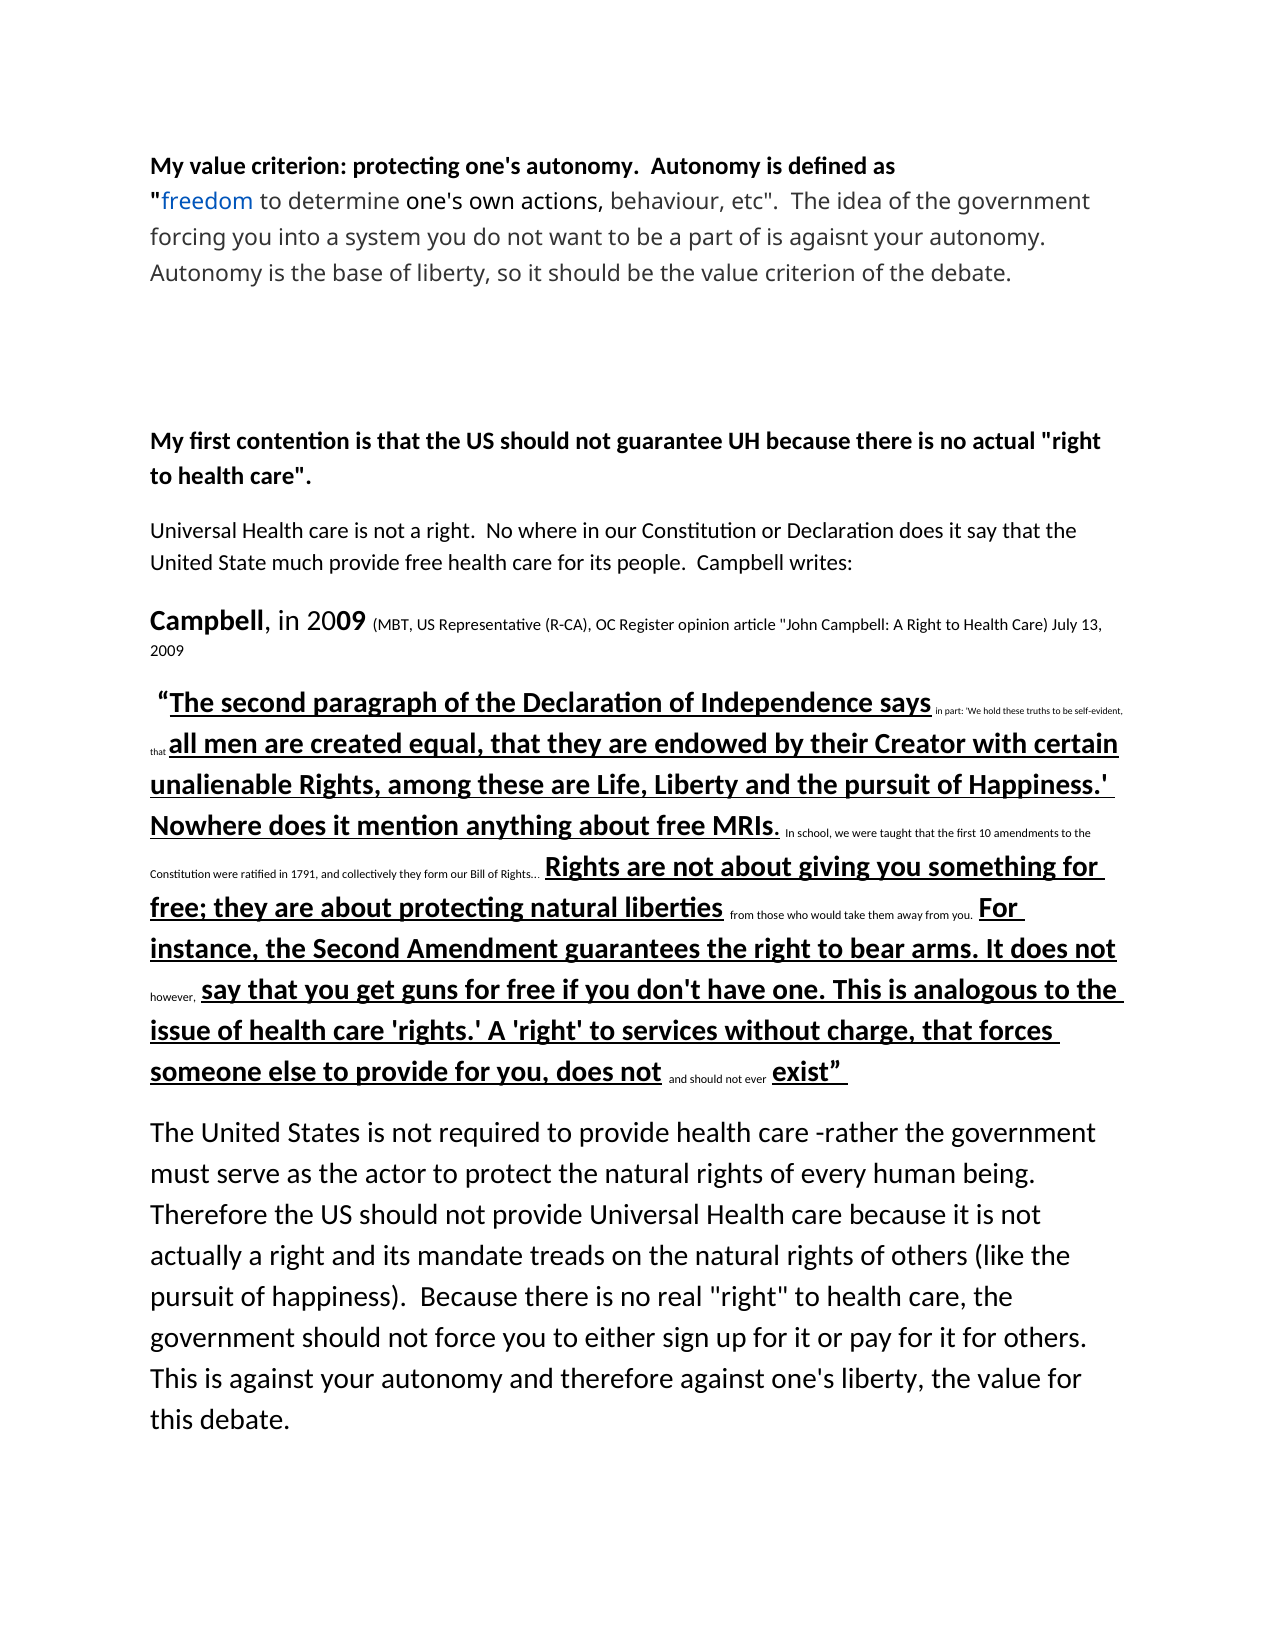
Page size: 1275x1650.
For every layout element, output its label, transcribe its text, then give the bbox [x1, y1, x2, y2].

text My value criterion: protecting one's autonomy. Autonomy is defined as "freedom to determine one's own actions, behaviour, etc". The idea of the government forcing you into a system you do not want to be a part of is agaisnt your autonomy. Autonomy is the base of liberty, so it should be the value criterion of the debate. [150, 150, 1125, 288]
text Universal Health care is not a right. No where in our Constitution or Declaration does it say that the United State much provide free health care for its people. Campbell writes: [150, 516, 1125, 577]
text The United States is not required to provide health care -rather the government must serve as the actor to protect the natural rights of every human being. Therefore the US should not provide Universal Health care because it is not actually a right and its mandate treads on the natural rights of others (like the pursuit of happiness). Because there is no real "right" to health care, the government should not force you to either sign up for it or pay for it for others. This is against your autonomy and therefore against one's liberty, the value for this debate. [150, 1114, 1125, 1437]
text My first contention is that the US should not guarantee UH because there is no actual "right to health care". [150, 426, 1125, 491]
text Campbell, in 2009 (MBT, US Representative (R-CA), OC Register opinion article "John Campbell: A Right to Health Care) July 13, 2009 [150, 602, 1125, 661]
text “The second paragraph of the Declaration of Independence says in part: 'We hold these truths to be self-evident, that all men are created equal, that they are endowed by their Creator with certain unalienable Rights, among these are Life, Liberty and the pursuit of Happiness.' Nowhere does it mention anything about free MRIs. In school, we were taught that the first 10 amendments to the Constitution were ratified in 1791, and collectively they form our Bill of Rights... Rights are not about giving you something for free; they are about protecting natural liberties from those who would take them away from you. For instance, the Second Amendment guarantees the right to bear arms. It does not however, say that you get guns for free if you don't have one. This is analogous to the issue of health care 'rights.' A 'right' to services without charge, that forces someone else to provide for you, does not and should not ever exist” [150, 684, 1125, 1088]
